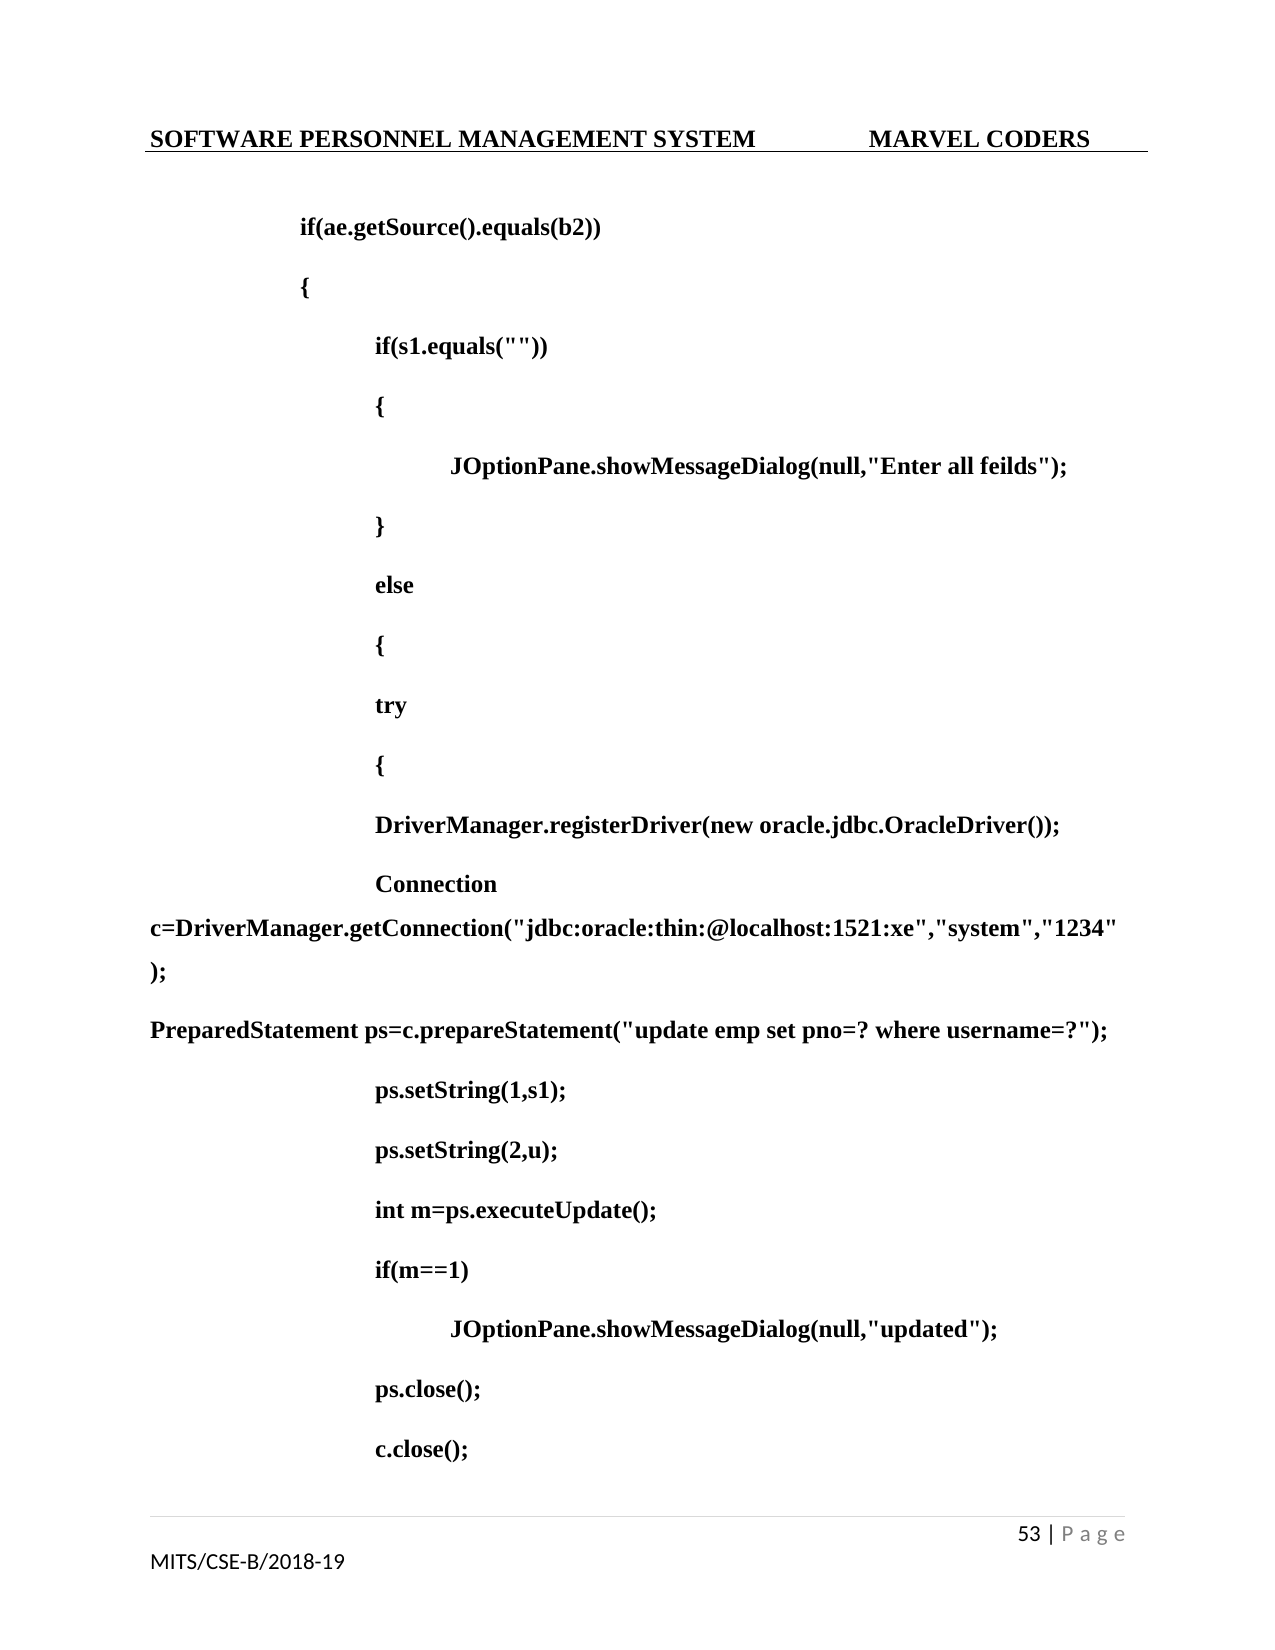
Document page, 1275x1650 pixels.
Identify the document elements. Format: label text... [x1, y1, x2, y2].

text { [150, 272, 1125, 300]
text else [150, 571, 1125, 599]
text } [150, 511, 1125, 539]
text if(ae.getSource().equals(b2)) [150, 212, 1125, 241]
text { [150, 391, 1125, 420]
text { [150, 630, 1125, 659]
text Connection c=DriverManager.getConnection("jdbc:oracle:thin:@localhost:1521:xe","system","1234"); [150, 869, 1125, 984]
text try [150, 690, 1125, 719]
text int m=ps.executeUpdate(); [150, 1195, 1125, 1224]
text ps.setString(1,s1); [150, 1075, 1125, 1104]
text ps.close(); [150, 1374, 1125, 1403]
text DriverManager.registerDriver(new oracle.jdbc.OracleDriver()); [150, 810, 1125, 838]
text c.close(); [150, 1434, 1125, 1463]
text ps.setString(2,u); [150, 1135, 1125, 1164]
text JOptionPane.showMessageDialog(null,"Enter all feilds"); [150, 451, 1125, 480]
text JOptionPane.showMessageDialog(null,"updated"); [150, 1314, 1125, 1343]
text if(s1.equals("")) [150, 331, 1125, 360]
text { [150, 750, 1125, 779]
text PreparedStatement ps=c.prepareStatement("update emp set pno=? where username=?"); [150, 1016, 1125, 1044]
text if(m==1) [150, 1255, 1125, 1283]
